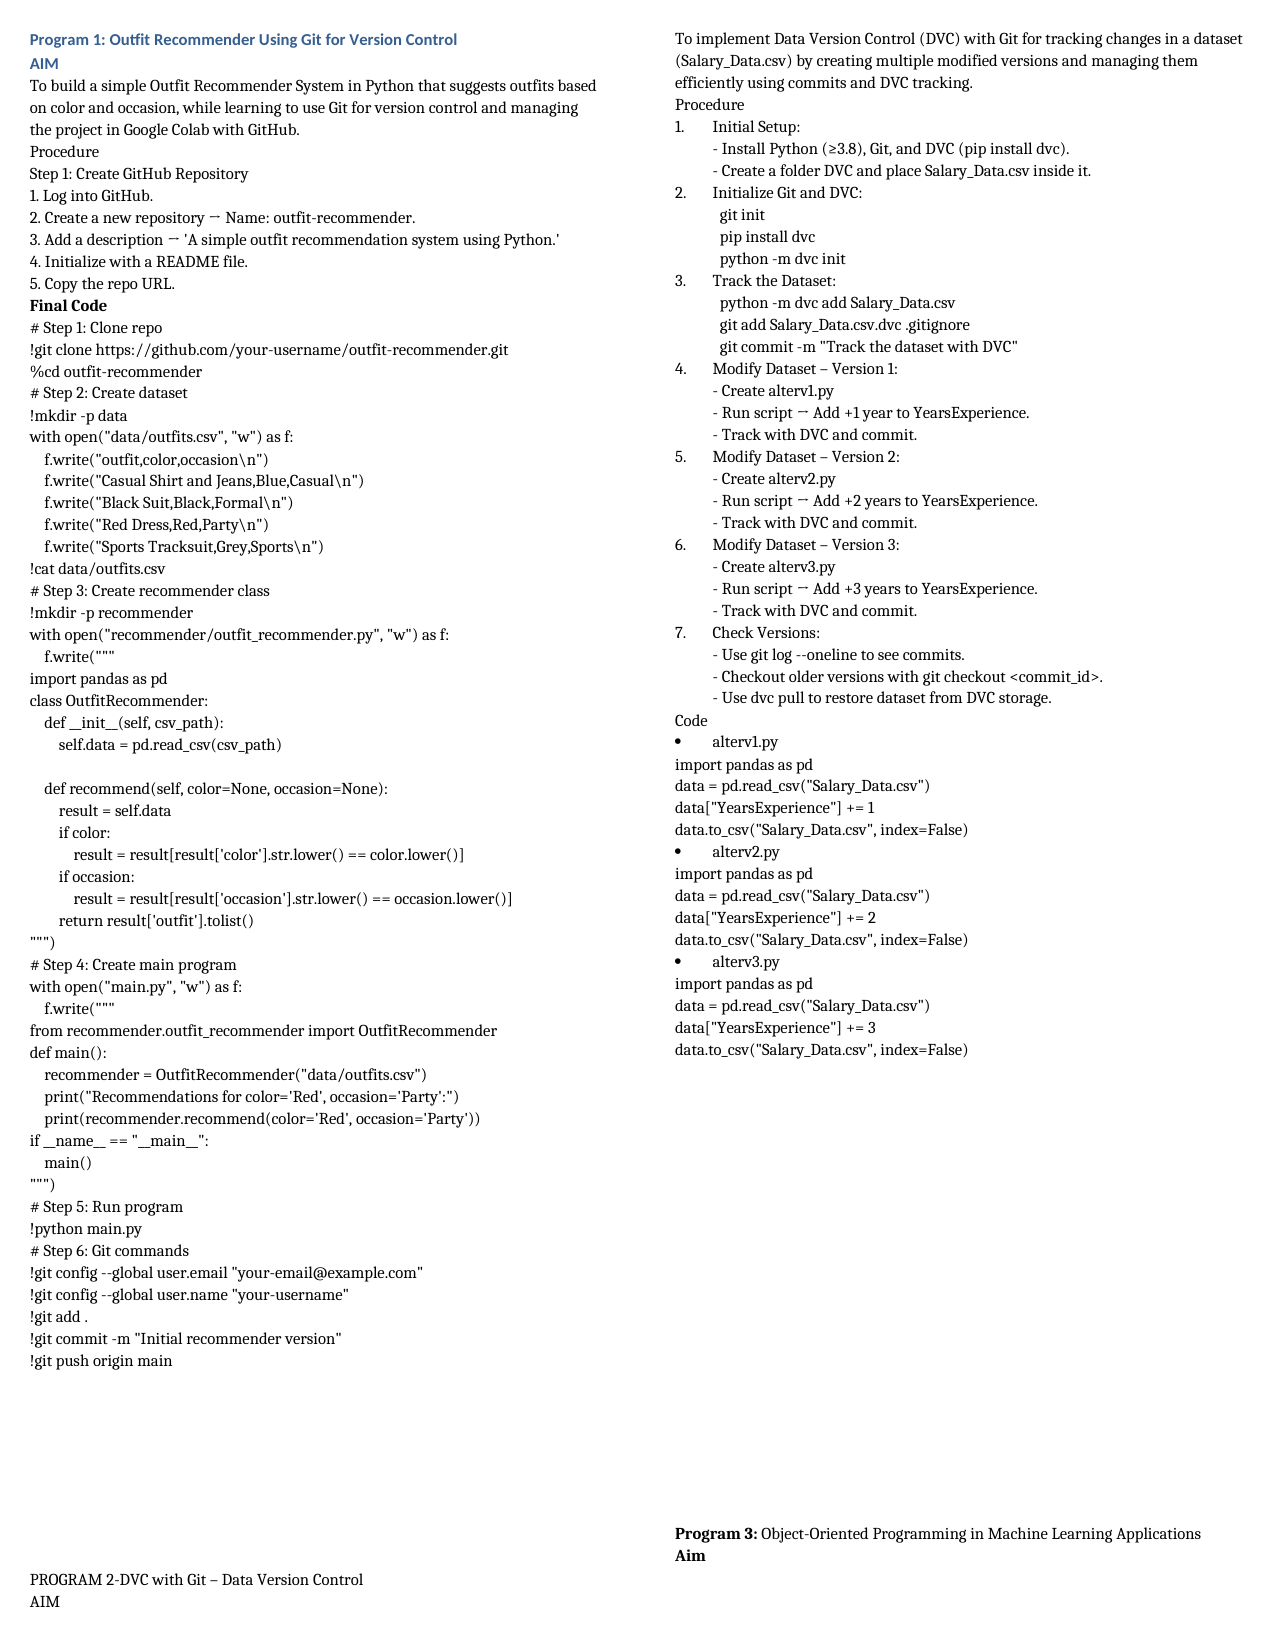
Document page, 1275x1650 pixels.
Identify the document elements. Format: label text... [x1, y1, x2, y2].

list Track the Dataset: python -m dvc add Salary_Data.csv git add Salary_Data.csv.dvc .gitignore git commit -m "Track the dataset with DVC" [675, 271, 1245, 356]
list alterv2.py [675, 843, 1245, 862]
text To implement Data Version Control (DVC) with Git for tracking changes in a dataset (Salary_Data.csv) by creating multiple modified versions and managing them efficiently using commits and DVC tracking. [675, 29, 1245, 93]
text AIM [29, 1593, 600, 1612]
text # Step 1: Clone repo !git clone https://github.com/your-username/outfit-recommender.git %cd outfit-recommender # Step 2: Create dataset !mkdir -p data with open("data/outfits.csv", "w") as f: f.write("outfit,color,occasion\n") f.write("Casual Shirt and Jeans,Blue,Casual\n") f.write("Black Suit,Black,Formal\n") f.write("Red Dress,Red,Party\n") f.write("Sports Tracksuit,Grey,Sports\n") [29, 318, 600, 557]
list Modify Dataset – Version 1: - Create alterv1.py - Run script → Add +1 year to YearsExperience. - Track with DVC and commit. [675, 359, 1245, 444]
text Procedure [675, 96, 1245, 115]
text import pandas as pd data = pd.read_csv("Salary_Data.csv") data["YearsExperience"] += 3 data.to_csv("Salary_Data.csv", index=False) [675, 975, 1245, 1060]
text 1. Log into GitHub. 2. Create a new repository → Name: outfit-recommender. 3. Add a description → 'A simple outfit recommendation system using Python.' 4. Initialize with a README file. 5. Copy the repo URL. [29, 186, 600, 293]
list Check Versions: - Use git log --oneline to see commits. - Checkout older versions with git checkout <commit_id>. - Use dvc pull to restore dataset from DVC storage. [675, 623, 1245, 708]
list alterv1.py [675, 733, 1245, 752]
list Initialize Git and DVC: git init pip install dvc python -m dvc init [675, 183, 1245, 268]
list Modify Dataset – Version 2: - Create alterv2.py - Run script → Add +2 years to YearsExperience. - Track with DVC and commit. [675, 447, 1245, 532]
subtitle AIM [29, 53, 600, 73]
text import pandas as pd data = pd.read_csv("Salary_Data.csv") data["YearsExperience"] += 2 data.to_csv("Salary_Data.csv", index=False) [675, 865, 1245, 950]
list Modify Dataset – Version 3: - Create alterv3.py - Run script → Add +3 years to YearsExperience. - Track with DVC and commit. [675, 535, 1245, 620]
text Program 3: Object-Oriented Programming in Machine Learning Applications [675, 1524, 1245, 1543]
text Step 1: Create GitHub Repository [29, 164, 600, 183]
list alterv3.py [675, 953, 1245, 972]
text Aim [675, 1546, 1245, 1565]
text !cat data/outfits.csv # Step 3: Create recommender class !mkdir -p recommender with open("recommender/outfit_recommender.py", "w") as f: f.write(""" import pandas as pd class OutfitRecommender: def __init__(self, csv_path): self.data = pd.read_csv(csv_path) def recommend(self, color=None, occasion=None): result = self.data if color: result = result[result['color'].str.lower() == color.lower()] if occasion: result = result[result['occasion'].str.lower() == occasion.lower()] return result['outfit'].tolist() """) # Step 4: Create main program with open("main.py", "w") as f: f.write(""" from recommender.outfit_recommender import OutfitRecommender def main(): recommender = OutfitRecommender("data/outfits.csv") print("Recommendations for color='Red', occasion='Party':") print(recommender.recommend(color='Red', occasion='Party')) if __name__ == "__main__": main() """) # Step 5: Run program !python main.py # Step 6: Git commands !git config --global user.email "your-email@example.com" !git config --global user.name "your-username" !git add . !git commit -m "Initial recommender version" !git push origin main [29, 560, 600, 1370]
subtitle Program 1: Outfit Recommender Using Git for Version Control [29, 29, 600, 50]
text Procedure [29, 142, 600, 161]
list Code [675, 711, 1245, 730]
text To build a simple Outfit Recommender System in Python that suggests outfits based on color and occasion, while learning to use Git for version control and managing the project in Google Colab with GitHub. [29, 76, 600, 139]
text import pandas as pd data = pd.read_csv("Salary_Data.csv") data["YearsExperience"] += 1 data.to_csv("Salary_Data.csv", index=False) [675, 755, 1245, 840]
text PROGRAM 2-DVC with Git – Data Version Control [29, 1571, 600, 1590]
text Final Code [29, 296, 600, 315]
list Initial Setup: - Install Python (≥3.8), Git, and DVC (pip install dvc). - Create a folder DVC and place Salary_Data.csv inside it. [675, 117, 1245, 181]
